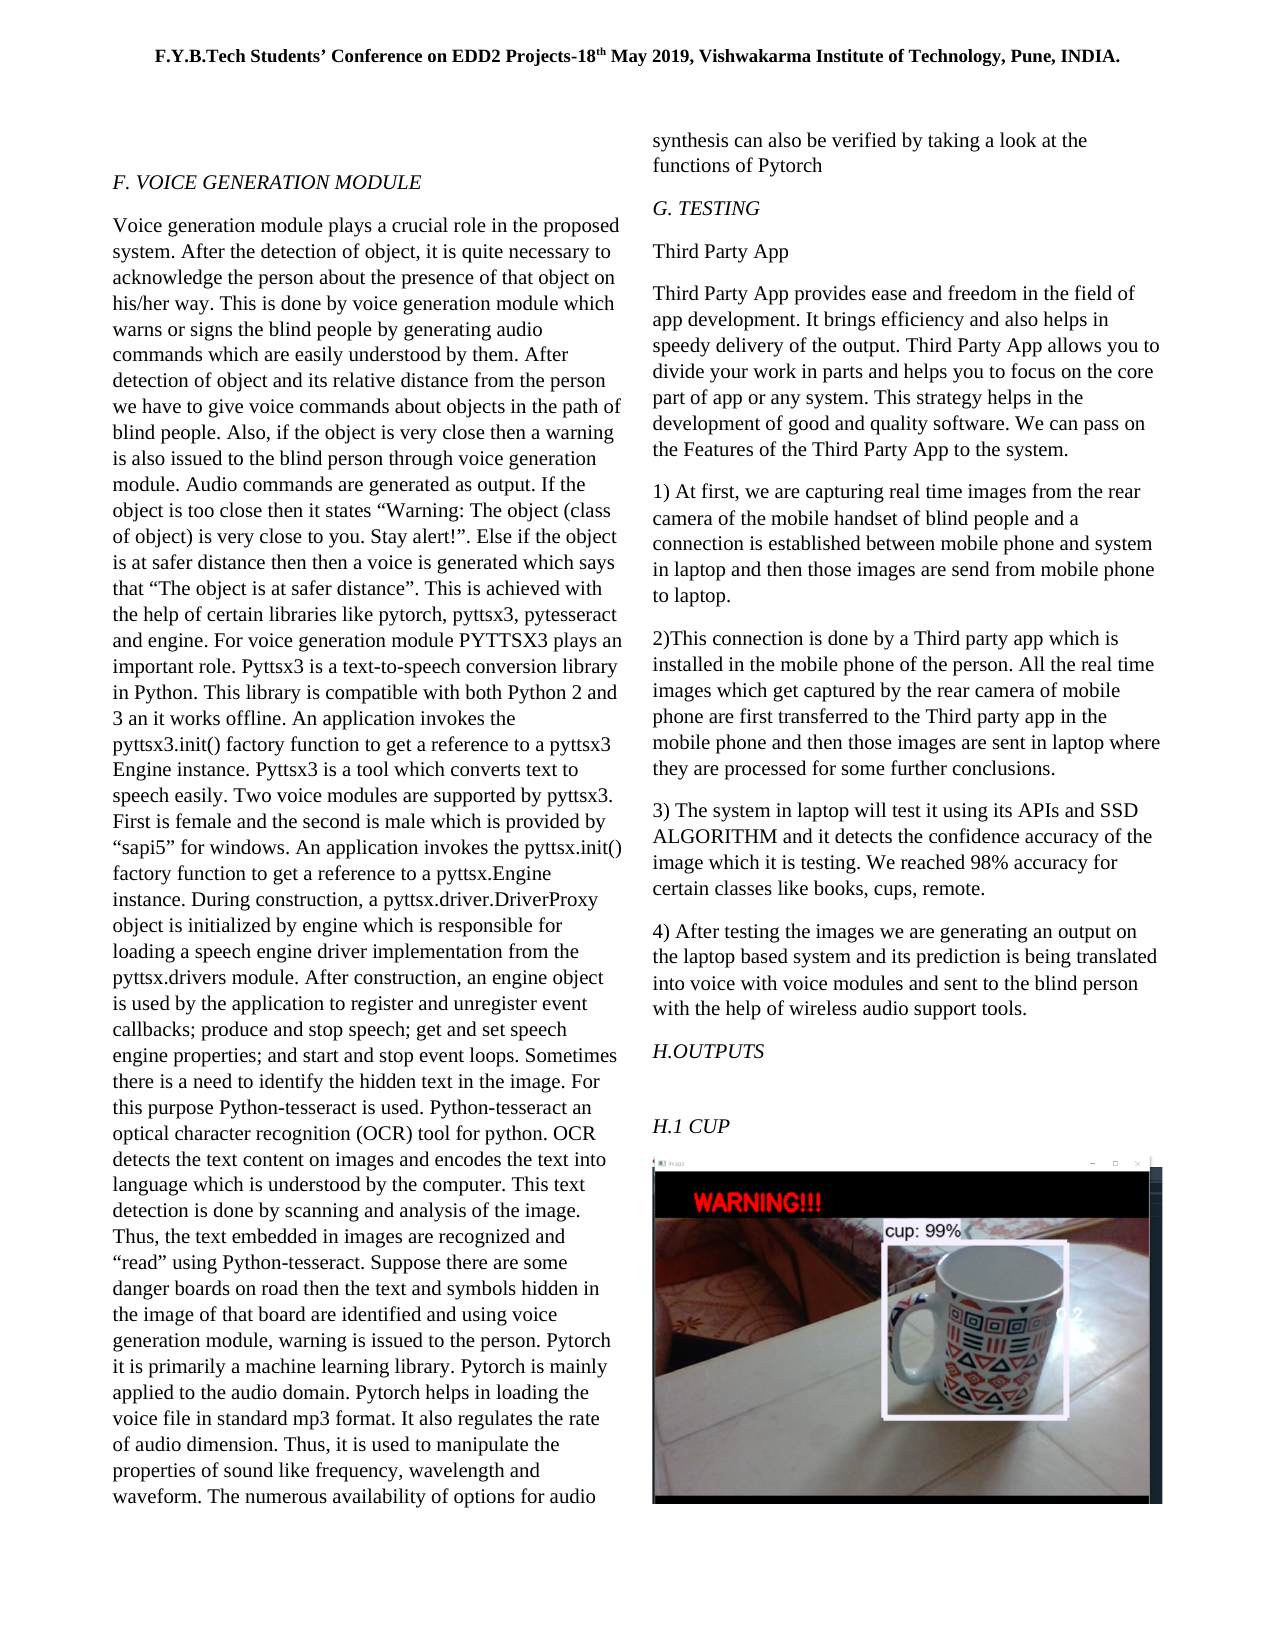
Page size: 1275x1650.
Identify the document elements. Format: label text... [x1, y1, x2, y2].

text Third Party App provides ease and freedom in the field of app development. It brings efficiency and also helps in speedy delivery of the output. Third Party App allows you to divide your work in parts and helps you to focus on the core part of app or any system. This strategy helps in the development of good and quality software. We can pass on the Features of the Third Party App to the system. [652, 281, 1162, 461]
text F. VOICE GENERATION MODULE [112, 170, 622, 194]
text Voice generation module plays a crucial role in the proposed system. After the detection of object, it is quite necessary to acknowledge the person about the presence of that object on his/her way. This is done by voice generation module which warns or signs the blind people by generating audio commands which are easily understood by them. After detection of object and its relative distance from the person we have to give voice commands about objects in the path of blind people. Also, if the object is very close then a warning is also issued to the blind person through voice generation module. Audio commands are generated as output. If the object is too close then it states “Warning: The object (class of object) is very close to you. Stay alert!”. Else if the object is at safer distance then then a voice is generated which says that “The object is at safer distance”. This is achieved with the help of certain libraries like pytorch, pyttsx3, pytesseract and engine. For voice generation module PYTTSX3 plays an important role. Pyttsx3 is a text-to-speech conversion library in Python. This library is compatible with both Python 2 and 3 an it works offline. An application invokes the pyttsx3.init() factory function to get a reference to a pyttsx3 Engine instance. Pyttsx3 is a tool which converts text to speech easily. Two voice modules are supported by pyttsx3. First is female and the second is male which is provided by “sapi5” for windows. An application invokes the pyttsx.init() factory function to get a reference to a pyttsx.Engine instance. During construction, a pyttsx.driver.DriverProxy object is initialized by engine which is responsible for loading a speech engine driver implementation from the pyttsx.drivers module. After construction, an engine object is used by the application to register and unregister event callbacks; produce and stop speech; get and set speech engine properties; and start and stop event loops. Sometimes there is a need to identify the hidden text in the image. For this purpose Python-tesseract is used. Python-tesseract an optical character recognition (OCR) tool for python. OCR detects the text content on images and encodes the text into language which is understood by the computer. This text detection is done by scanning and analysis of the image. Thus, the text embedded in images are recognized and “read” using Python-tesseract. Suppose there are some danger boards on road then the text and symbols hidden in the image of that board are identified and using voice generation module, warning is issued to the person. Pytorch it is primarily a machine learning library. Pytorch is mainly applied to the audio domain. Pytorch helps in loading the voice file in standard mp3 format. It also regulates the rate of audio dimension. Thus, it is used to manipulate the properties of sound like frequency, wavelength and waveform. The numerous availability of options for audio synthesis can also be verified by taking a look at the functions of Pytorch [112, 213, 622, 1508]
subtitle H.OUTPUTS [652, 1039, 1162, 1063]
picture [652, 1156, 1163, 1504]
text G. TESTING [652, 196, 1162, 220]
text 2)This connection is done by a Third party app which is installed in the mobile phone of the person. All the real time images which get captured by the rear camera of mobile phone are first transferred to the Third party app in the mobile phone and then those images are sent in laptop where they are processed for some further conclusions. [652, 626, 1162, 779]
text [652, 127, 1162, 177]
text 3) The system in laptop will test it using its APIs and SSD ALGORITHM and it detects the confidence accuracy of the image which it is testing. We reached 98% accuracy for certain classes like books, cups, remote. [652, 798, 1162, 900]
text H.1 CUP [652, 1114, 1162, 1138]
text 4) After testing the images we are generating an output on the laptop based system and its prediction is being translated into voice with voice modules and sent to the blind person with the help of wireless audio support tools. [652, 918, 1162, 1020]
text 1) At first, we are capturing real time images from the rear camera of the mobile handset of blind people and a connection is established between mobile phone and system in laptop and then those images are send from mobile phone to laptop. [652, 479, 1162, 607]
text Third Party App [652, 239, 1162, 263]
